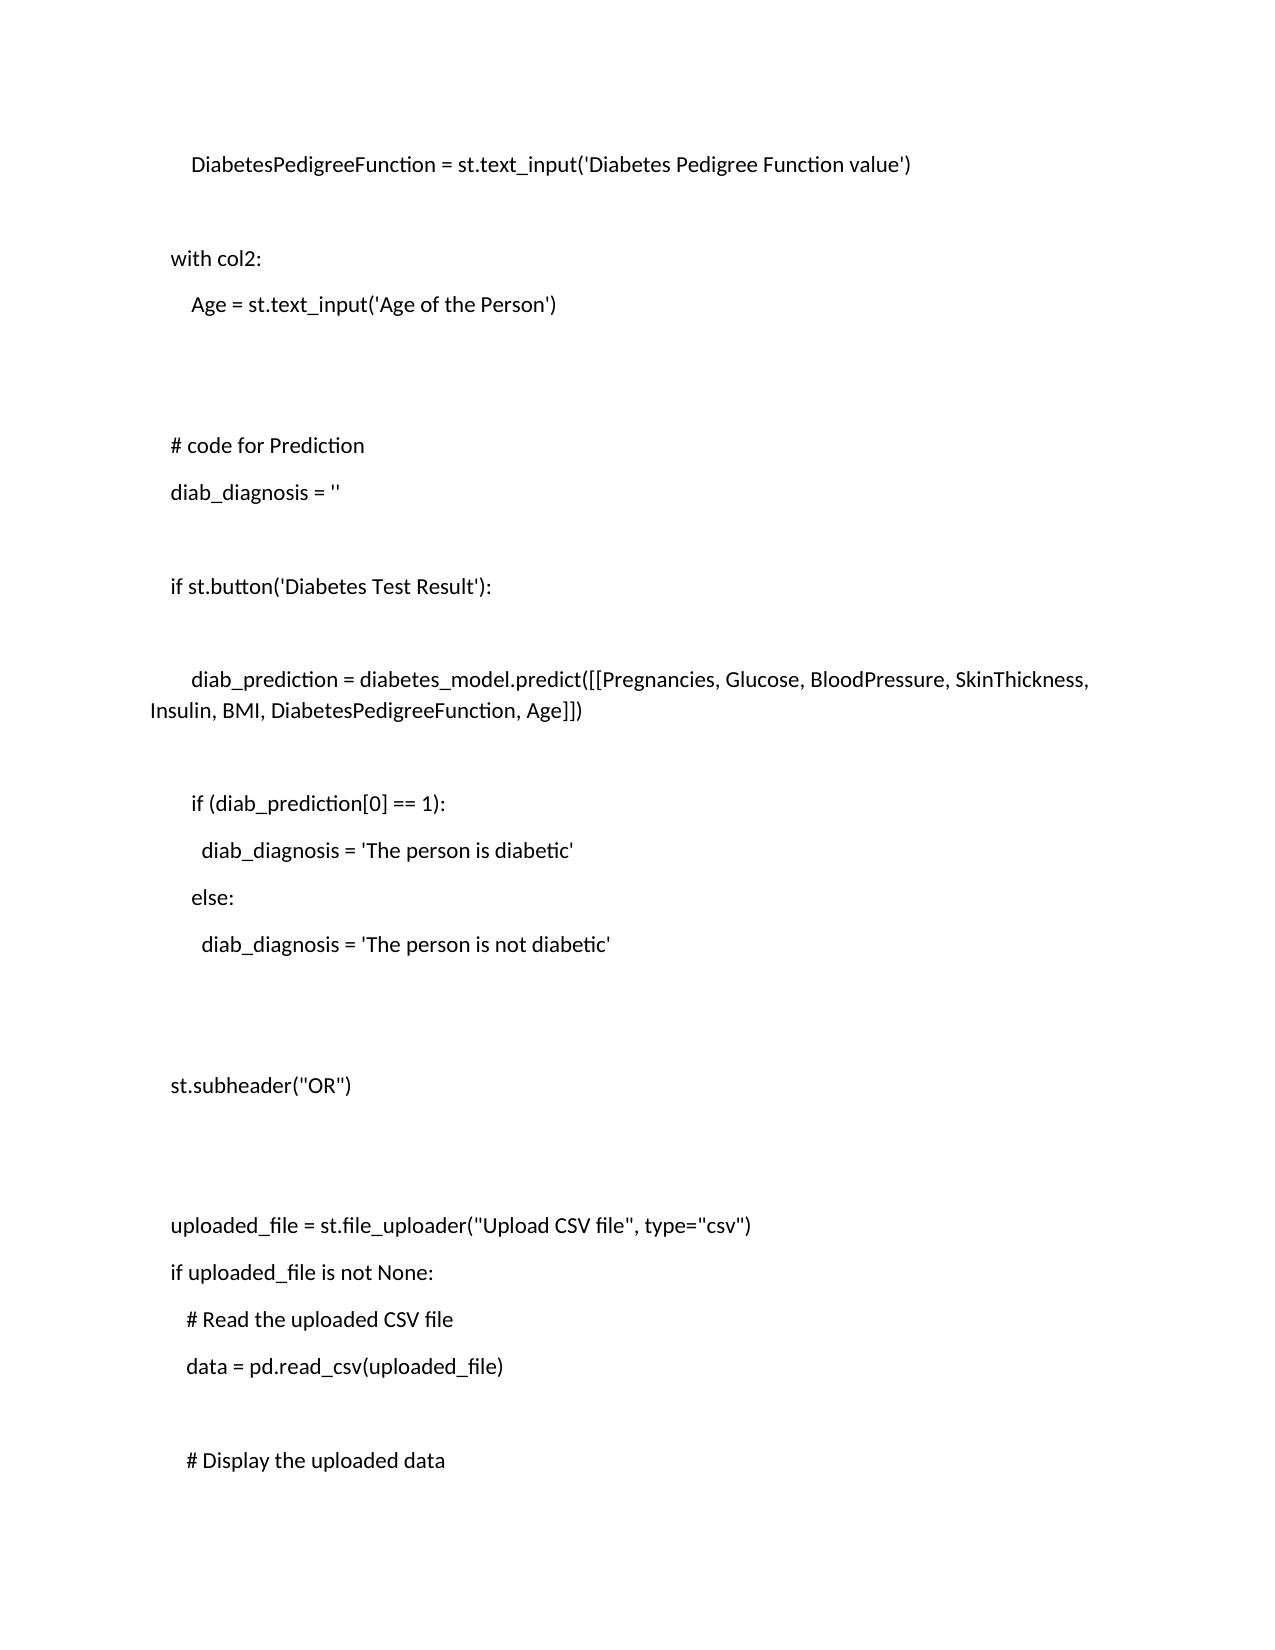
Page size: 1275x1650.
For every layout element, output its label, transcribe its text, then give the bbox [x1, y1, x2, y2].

text # Read the uploaded CSV file [150, 1305, 1125, 1333]
text diab_diagnosis = 'The person is not diabetic' [150, 930, 1125, 958]
text diab_diagnosis = '' [150, 478, 1125, 506]
text Age = st.text_input('Age of the Person') [150, 291, 1125, 319]
text diab_diagnosis = 'The person is diabetic' [150, 836, 1125, 864]
text if uploaded_file is not None: [150, 1258, 1125, 1286]
text uploaded_file = st.file_uploader("Upload CSV file", type="csv") [150, 1211, 1125, 1239]
text if (diab_prediction[0] == 1): [150, 789, 1125, 818]
text st.subheader("OR") [150, 1071, 1125, 1099]
text if st.button('Diabetes Test Result'): [150, 572, 1125, 600]
text diab_prediction = diabetes_model.predict([[Pregnancies, Glucose, BloodPressure, SkinThickness, Insulin, BMI, DiabetesPedigreeFunction, Age]]) [150, 666, 1125, 724]
text DiabetesPedigreeFunction = st.text_input('Diabetes Pedigree Function value') [150, 150, 1125, 178]
text else: [150, 883, 1125, 911]
text with col2: [150, 244, 1125, 272]
text # code for Prediction [150, 431, 1125, 459]
text # Display the uploaded data [150, 1446, 1125, 1474]
text data = pd.read_csv(uploaded_file) [150, 1352, 1125, 1380]
